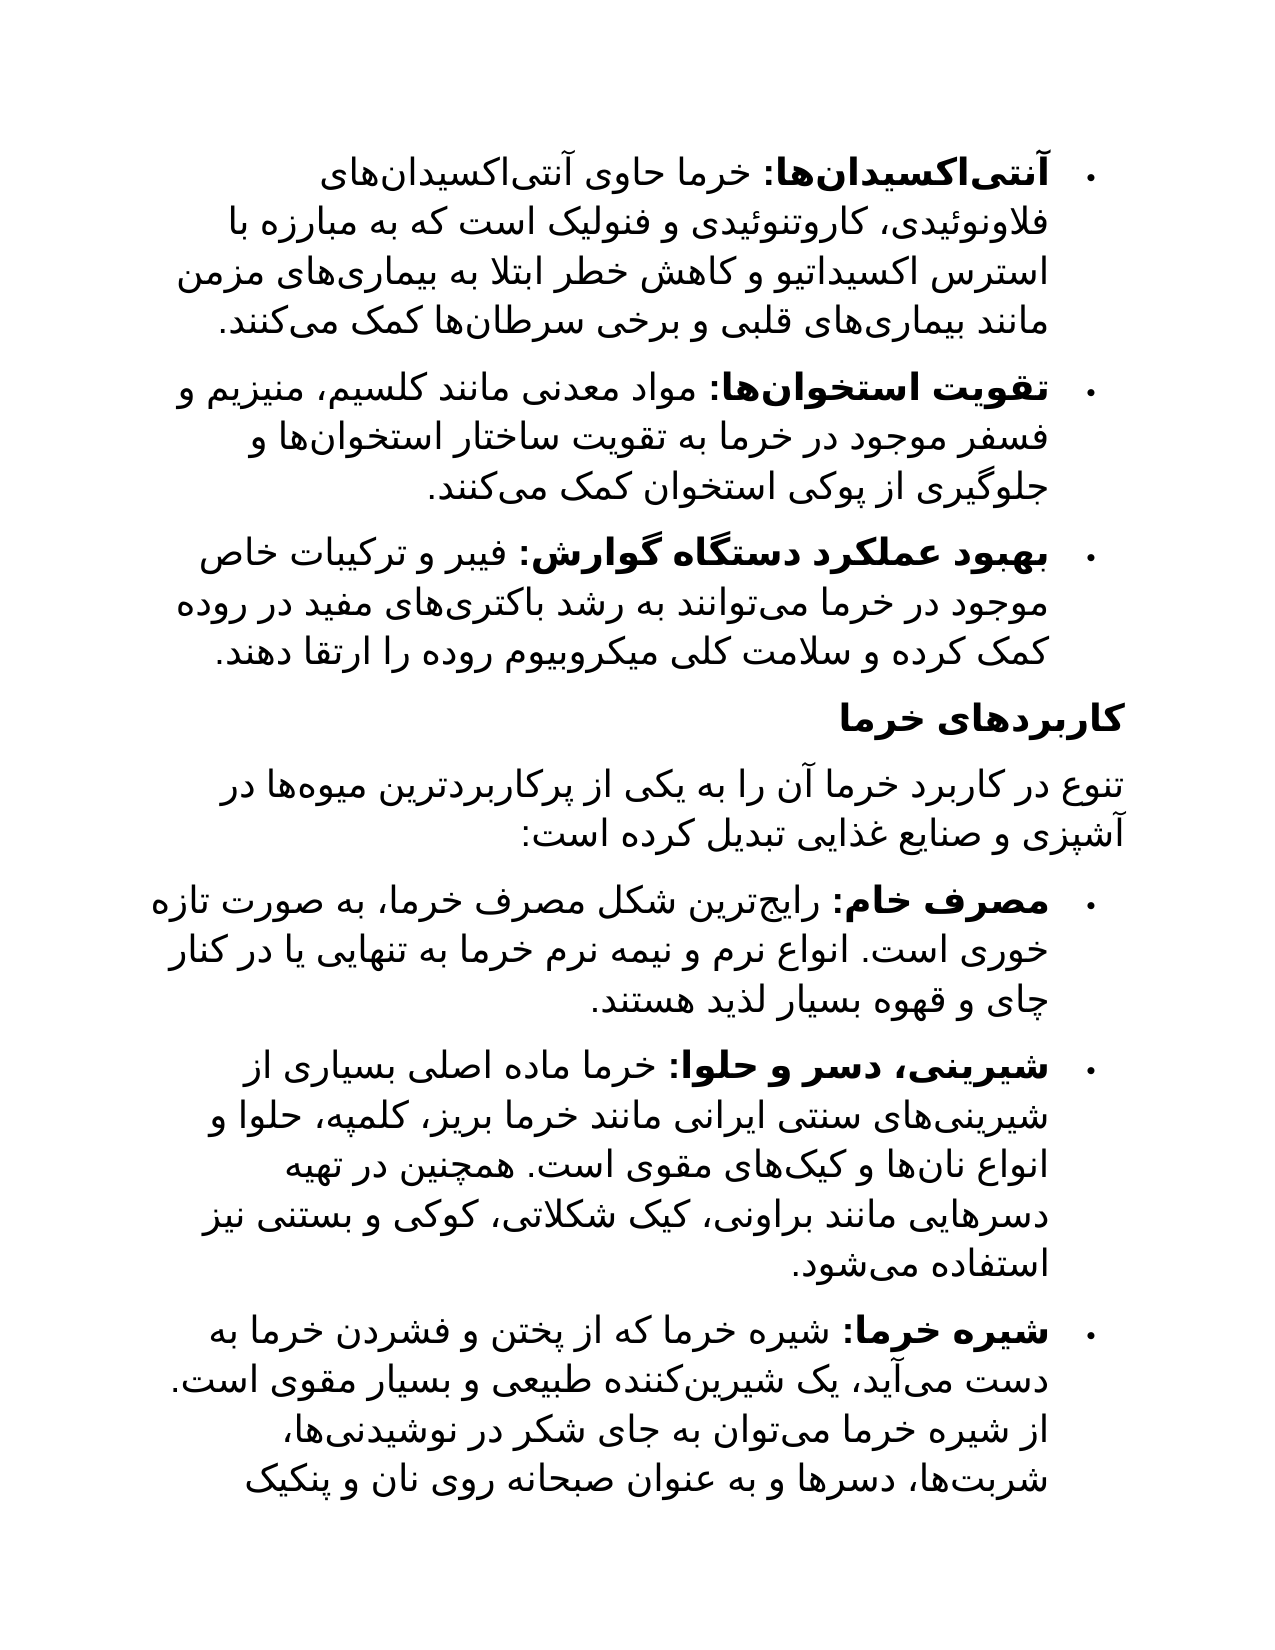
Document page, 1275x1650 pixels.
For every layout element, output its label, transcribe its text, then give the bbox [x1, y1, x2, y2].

list بهبود عملکرد دستگاه گوارش: فیبر و ترکیبات خاص موجود در خرما می‌توانند به رشد باکتری‌های مفید در روده کمک کرده و سلامت کلی میکروبیوم روده را ارتقا دهند. [150, 530, 1087, 673]
list شیرینی، دسر و حلوا: خرما ماده اصلی بسیاری از شیرینی‌های سنتی ایرانی مانند خرما بریز، کلمپه، حلوا و انواع نان‌ها و کیک‌های مقوی است. همچنین در تهیه دسرهایی مانند براونی، کیک شکلاتی، کوکی و بستنی نیز استفاده می‌شود. [150, 1043, 1087, 1285]
text تنوع در کاربرد خرما آن را به یکی از پرکاربردترین میوه‌ها در آشپزی و صنایع غذایی تبدیل کرده است: [150, 762, 1125, 855]
text کاربردهای خرما [150, 696, 1125, 739]
list مصرف خام: رایج‌ترین شکل مصرف خرما، به صورت تازه خوری است. انواع نرم و نیمه نرم خرما به تنهایی یا در کنار چای و قهوه بسیار لذید هستند. [150, 878, 1087, 1020]
list تقویت استخوان‌ها: مواد معدنی مانند کلسیم، منیزیم و فسفر موجود در خرما به تقویت ساختار استخوان‌ها و جلوگیری از پوکی استخوان کمک می‌کنند. [150, 365, 1087, 507]
list آنتی‌اکسیدان‌ها: خرما حاوی آنتی‌اکسیدان‌های فلاونوئیدی، کاروتنوئیدی و فنولیک است که به مبارزه با استرس اکسیداتیو و کاهش خطر ابتلا به بیماری‌های مزمن مانند بیماری‌های قلبی و برخی سرطان‌ها کمک می‌کنند. [150, 150, 1087, 342]
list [150, 1308, 1087, 1500]
